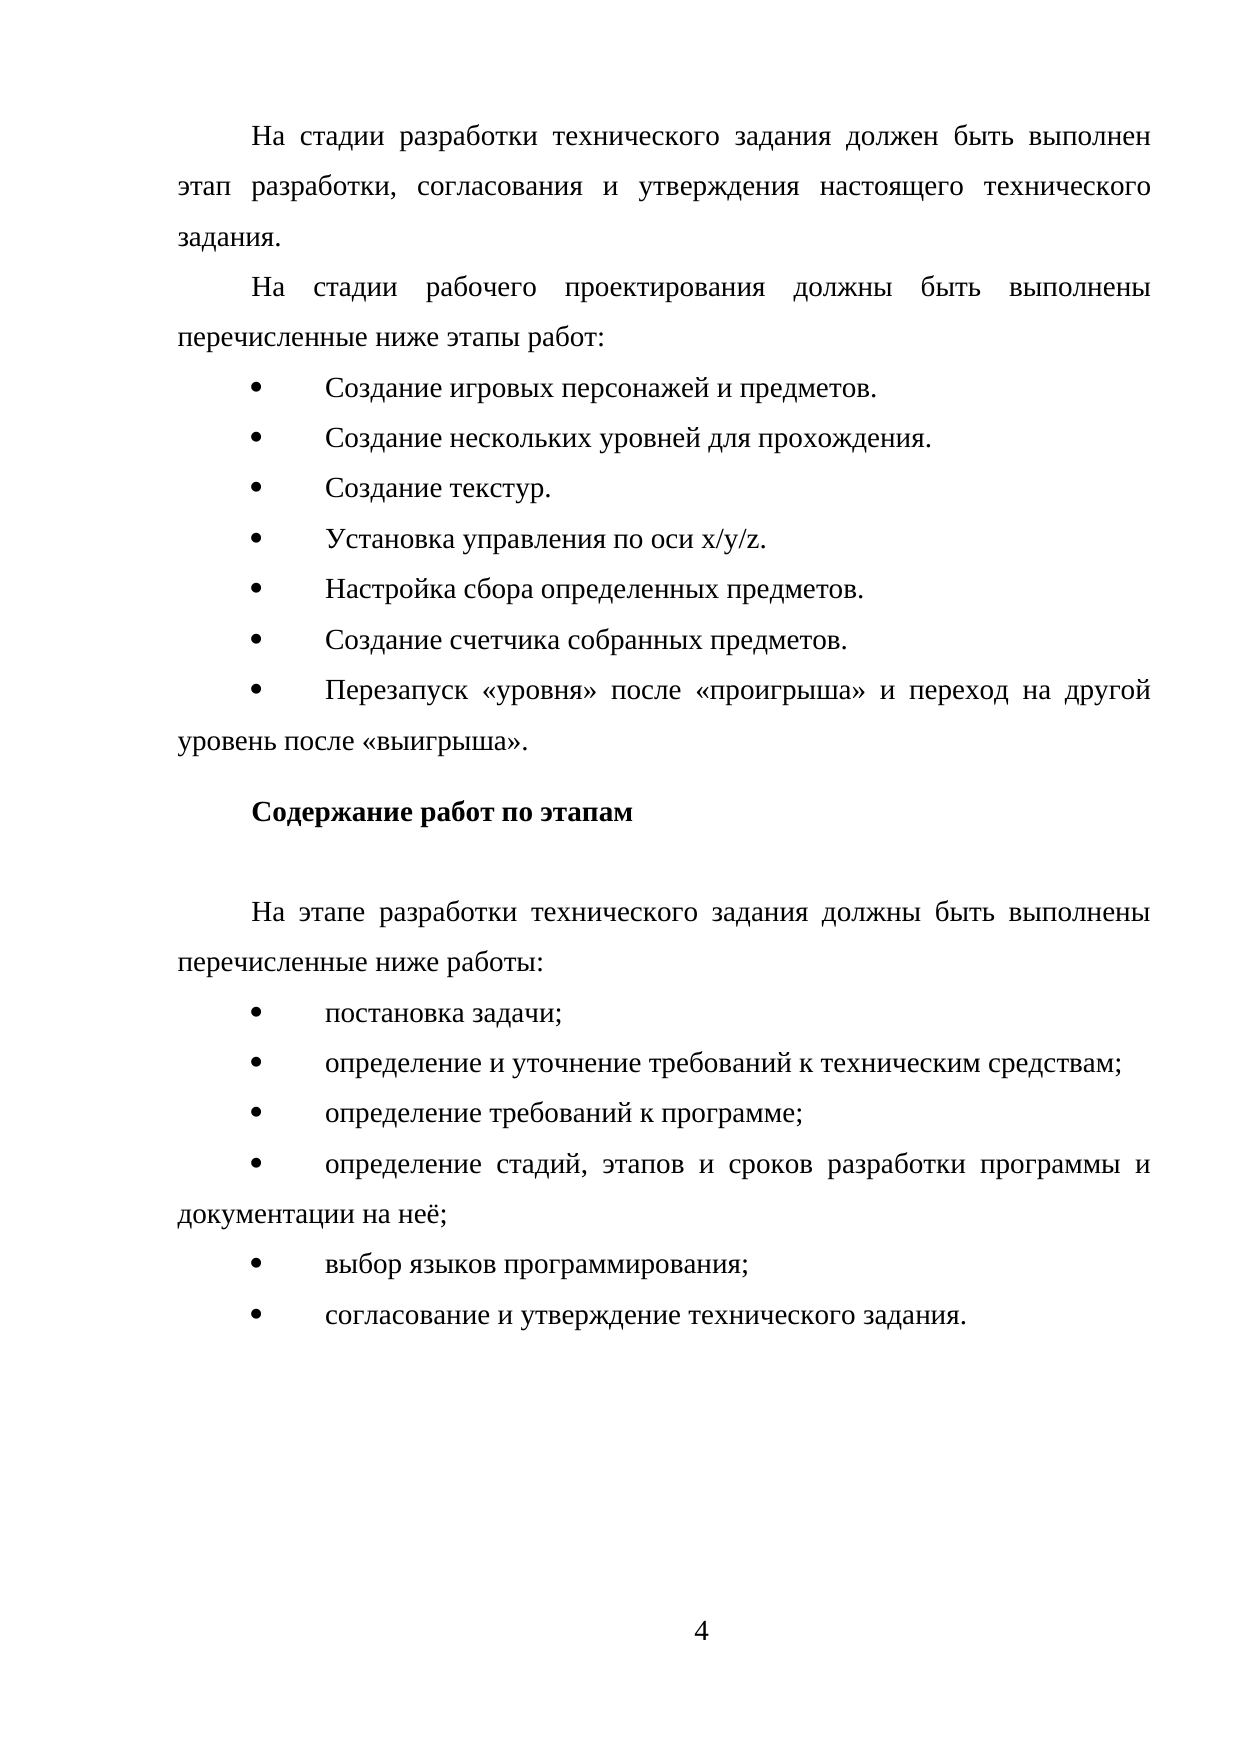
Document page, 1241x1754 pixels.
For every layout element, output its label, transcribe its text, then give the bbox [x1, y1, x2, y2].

list Создание нескольких уровней для прохождения. [177, 420, 1152, 454]
subtitle Содержание работ по этапам [177, 794, 1152, 827]
list определение требований к программе; [177, 1096, 1152, 1129]
list Настройка сбора определенных предметов. [177, 571, 1152, 605]
list определение и уточнение требований к техническим средствам; [177, 1045, 1152, 1079]
text На стадии разработки технического задания должен быть выполнен этап разработки, согласования и утверждения настоящего технического задания. [177, 118, 1152, 252]
list согласование и утверждение технического задания. [177, 1297, 1152, 1331]
list Создание счетчика собранных предметов. [177, 622, 1152, 655]
list Создание текстур. [177, 471, 1152, 504]
list определение стадий, этапов и сроков разработки программы и документации на неё; [177, 1146, 1152, 1230]
list выбор языков программирования; [177, 1247, 1152, 1280]
text На этапе разработки технического задания должны быть выполнены перечисленные ниже работы: [177, 894, 1152, 978]
list Установка управления по оси x/y/z. [177, 521, 1152, 554]
list Создание игровых персонажей и предметов. [177, 370, 1152, 403]
text На стадии рабочего проектирования должны быть выполнены перечисленные ниже этапы работ: [177, 269, 1152, 353]
list постановка задачи; [177, 995, 1152, 1028]
list Перезапуск «уровня» после «проигрыша» и переход на другой уровень после «выигрыша». [177, 672, 1152, 756]
